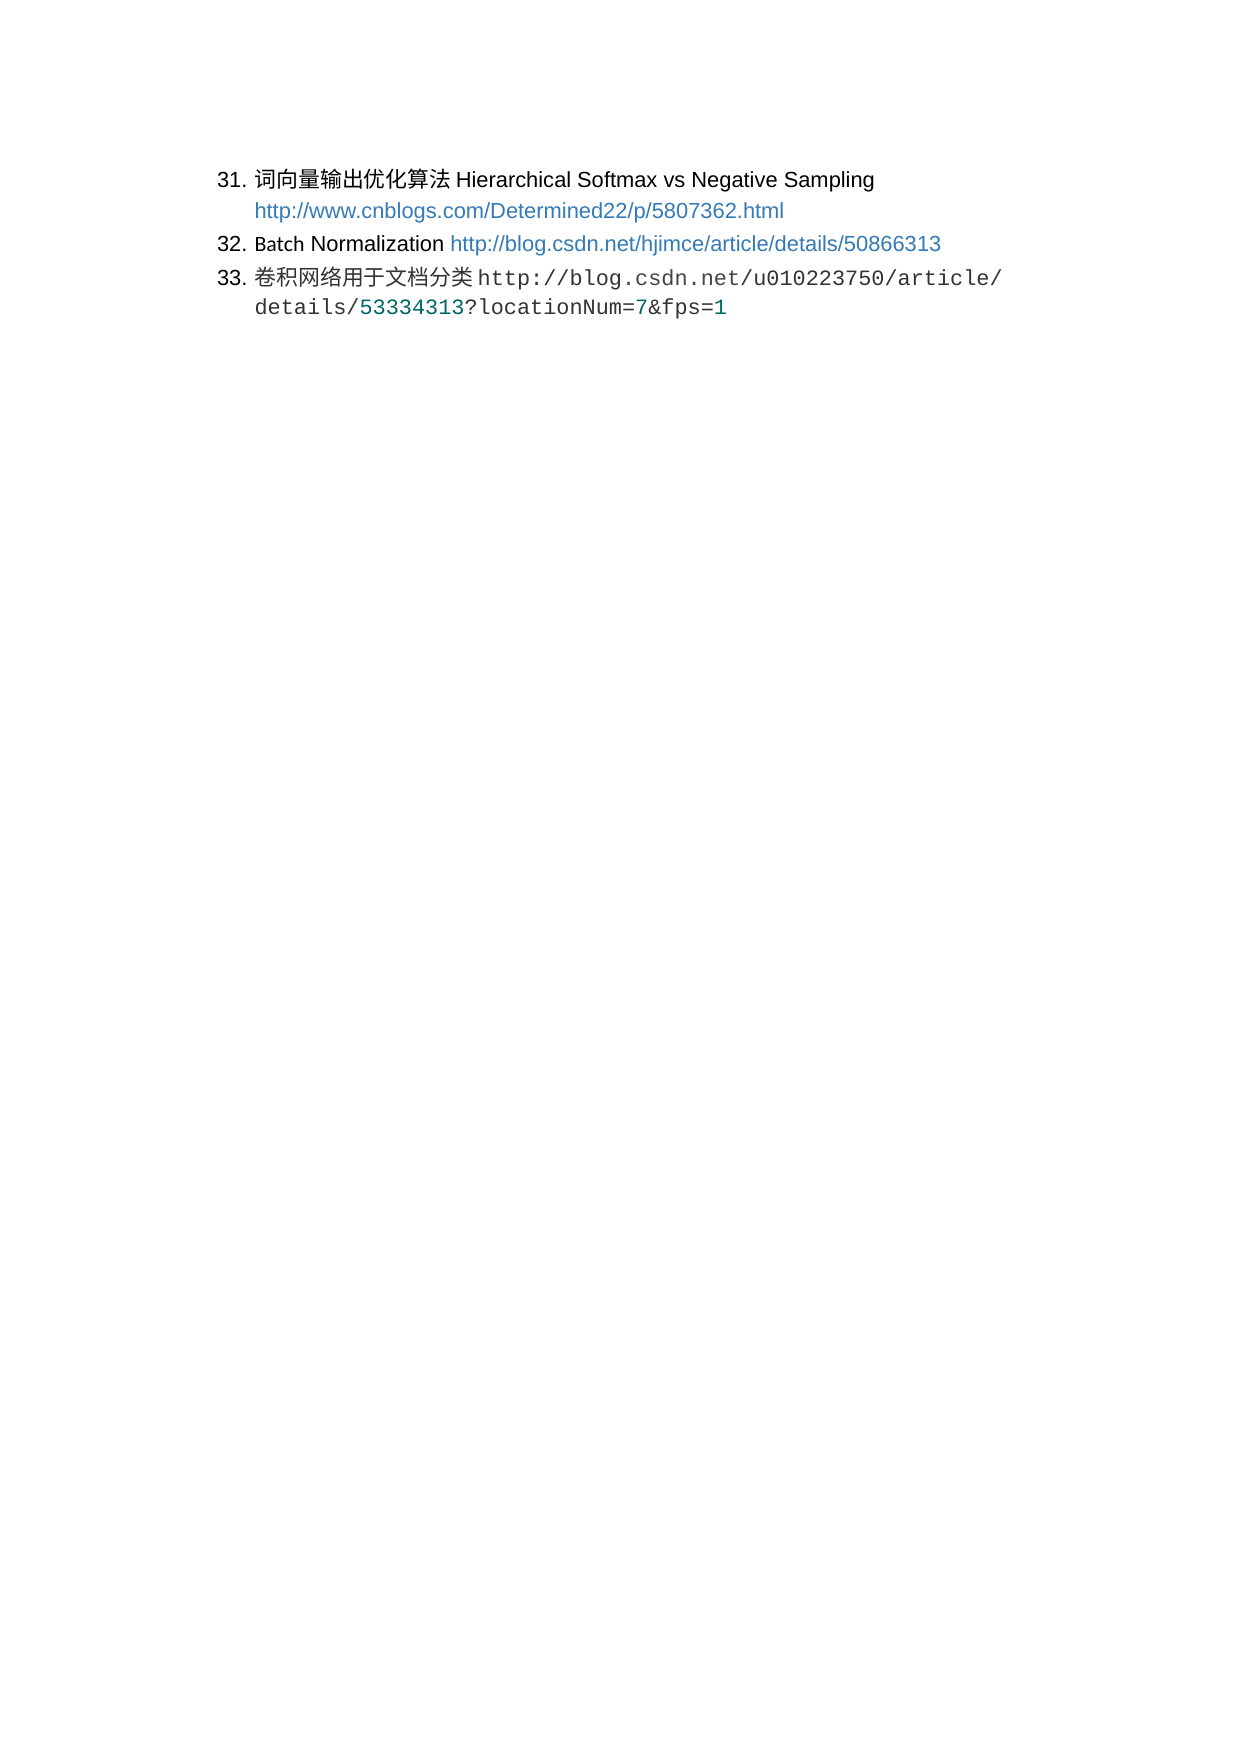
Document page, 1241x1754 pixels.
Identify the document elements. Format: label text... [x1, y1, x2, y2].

list Batch Normalization http://blog.csdn.net/hjimce/article/details/50866313 [217, 227, 1053, 259]
list 词向量输出优化算法Hierarchical Softmax vs Negative Sampling http://www.cnblogs.com/Determined22/p/5807362.html [217, 162, 1053, 227]
list 卷积网络用于文档分类http://blog.csdn.net/u010223750/article/details/53334313?locationNum=7&fps=1 [217, 259, 1053, 324]
